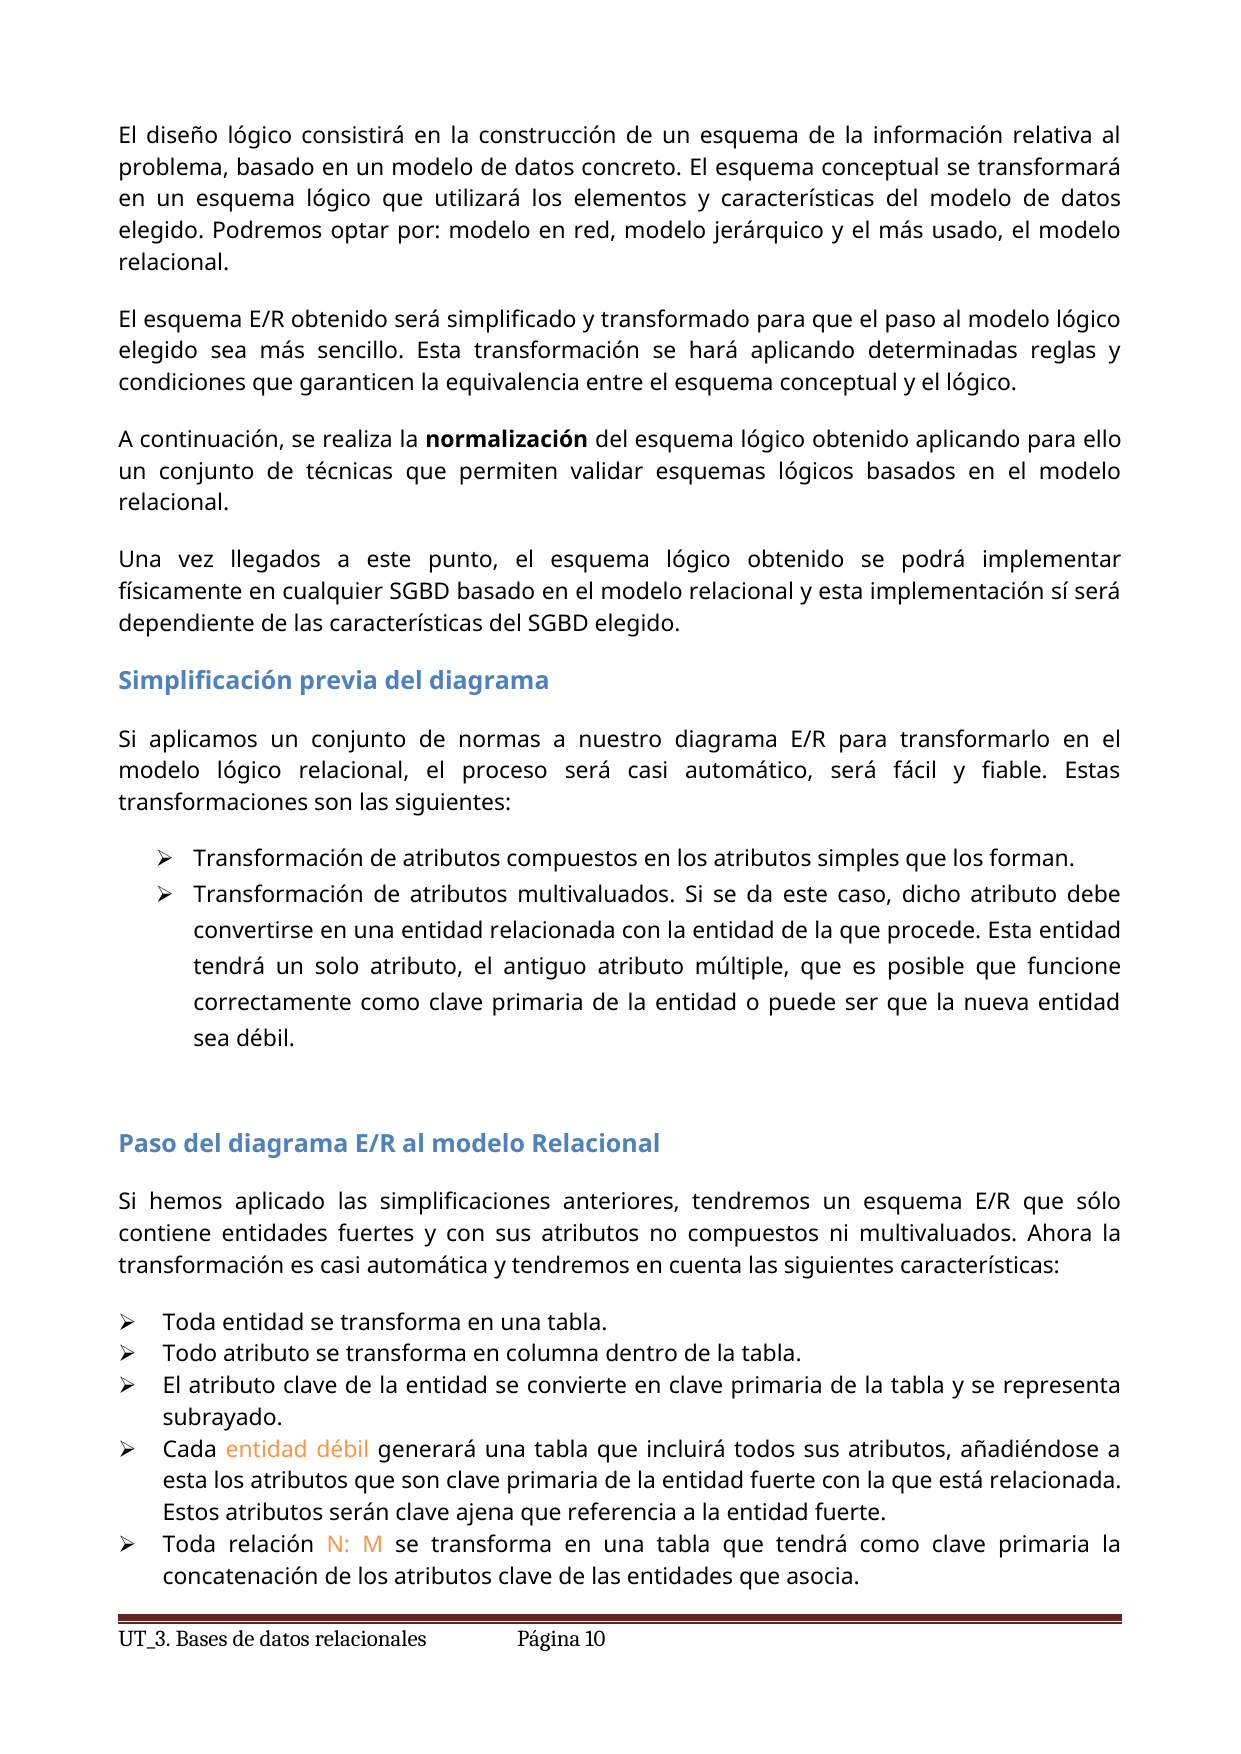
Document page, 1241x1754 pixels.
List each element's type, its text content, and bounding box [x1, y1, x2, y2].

list El atributo clave de la entidad se convierte en clave primaria de la tabla y se representa subrayado. [118, 1369, 1122, 1432]
text Simplificación previa del diagrama [118, 663, 1122, 697]
text Si aplicamos un conjunto de normas a nuestro diagrama E/R para transformarlo en el modelo lógico relacional, el proceso será casi automático, será fácil y fiable. Estas transformaciones son las siguientes: [118, 722, 1122, 817]
list Todo atributo se transforma en columna dentro de la tabla. [118, 1337, 1122, 1369]
list Cada entidad débil generará una tabla que incluirá todos sus atributos, añadiéndose a esta los atributos que son clave primaria de la entidad fuerte con la que está relacionada. Estos atributos serán clave ajena que referencia a la entidad fuerte. [118, 1432, 1122, 1527]
text A continuación, se realiza la normalización del esquema lógico obtenido aplicando para ello un conjunto de técnicas que permiten validar esquemas lógicos basados en el modelo relacional. [118, 422, 1122, 518]
list Toda entidad se transforma en una tabla. [118, 1305, 1122, 1337]
list Toda relación N: M se transforma en una tabla que tendrá como clave primaria la concatenación de los atributos clave de las entidades que asocia. [118, 1527, 1122, 1591]
text Una vez llegados a este punto, el esquema lógico obtenido se podrá implementar físicamente en cualquier SGBD basado en el modelo relacional y esta implementación sí será dependiente de las características del SGBD elegido. [118, 543, 1122, 638]
text El diseño lógico consistirá en la construcción de un esquema de la información relativa al problema, basado en un modelo de datos concreto. El esquema conceptual se transformará en un esquema lógico que utilizará los elementos y características del modelo de datos elegido. Podremos optar por: modelo en red, modelo jerárquico y el más usado, el modelo relacional. [118, 118, 1122, 277]
list Transformación de atributos compuestos en los atributos simples que los forman. [156, 842, 1122, 873]
list Transformación de atributos multivaluados. Si se da este caso, dicho atributo debe convertirse en una entidad relacionada con la entidad de la que procede. Esta entidad tendrá un solo atributo, el antiguo atributo múltiple, que es posible que funcione correctamente como clave primaria de la entidad o puede ser que la nueva entidad sea débil. [156, 878, 1122, 1053]
text El esquema E/R obtenido será simplificado y transformado para que el paso al modelo lógico elegido sea más sencillo. Esta transformación se hará aplicando determinadas reglas y condiciones que garanticen la equivalencia entre el esquema conceptual y el lógico. [118, 302, 1122, 397]
text Paso del diagrama E/R al modelo Relacional [118, 1126, 1122, 1160]
text Si hemos aplicado las simplificaciones anteriores, tendremos un esquema E/R que sólo contiene entidades fuertes y con sus atributos no compuestos ni multivaluados. Ahora la transformación es casi automática y tendremos en cuenta las siguientes características: [118, 1185, 1122, 1280]
